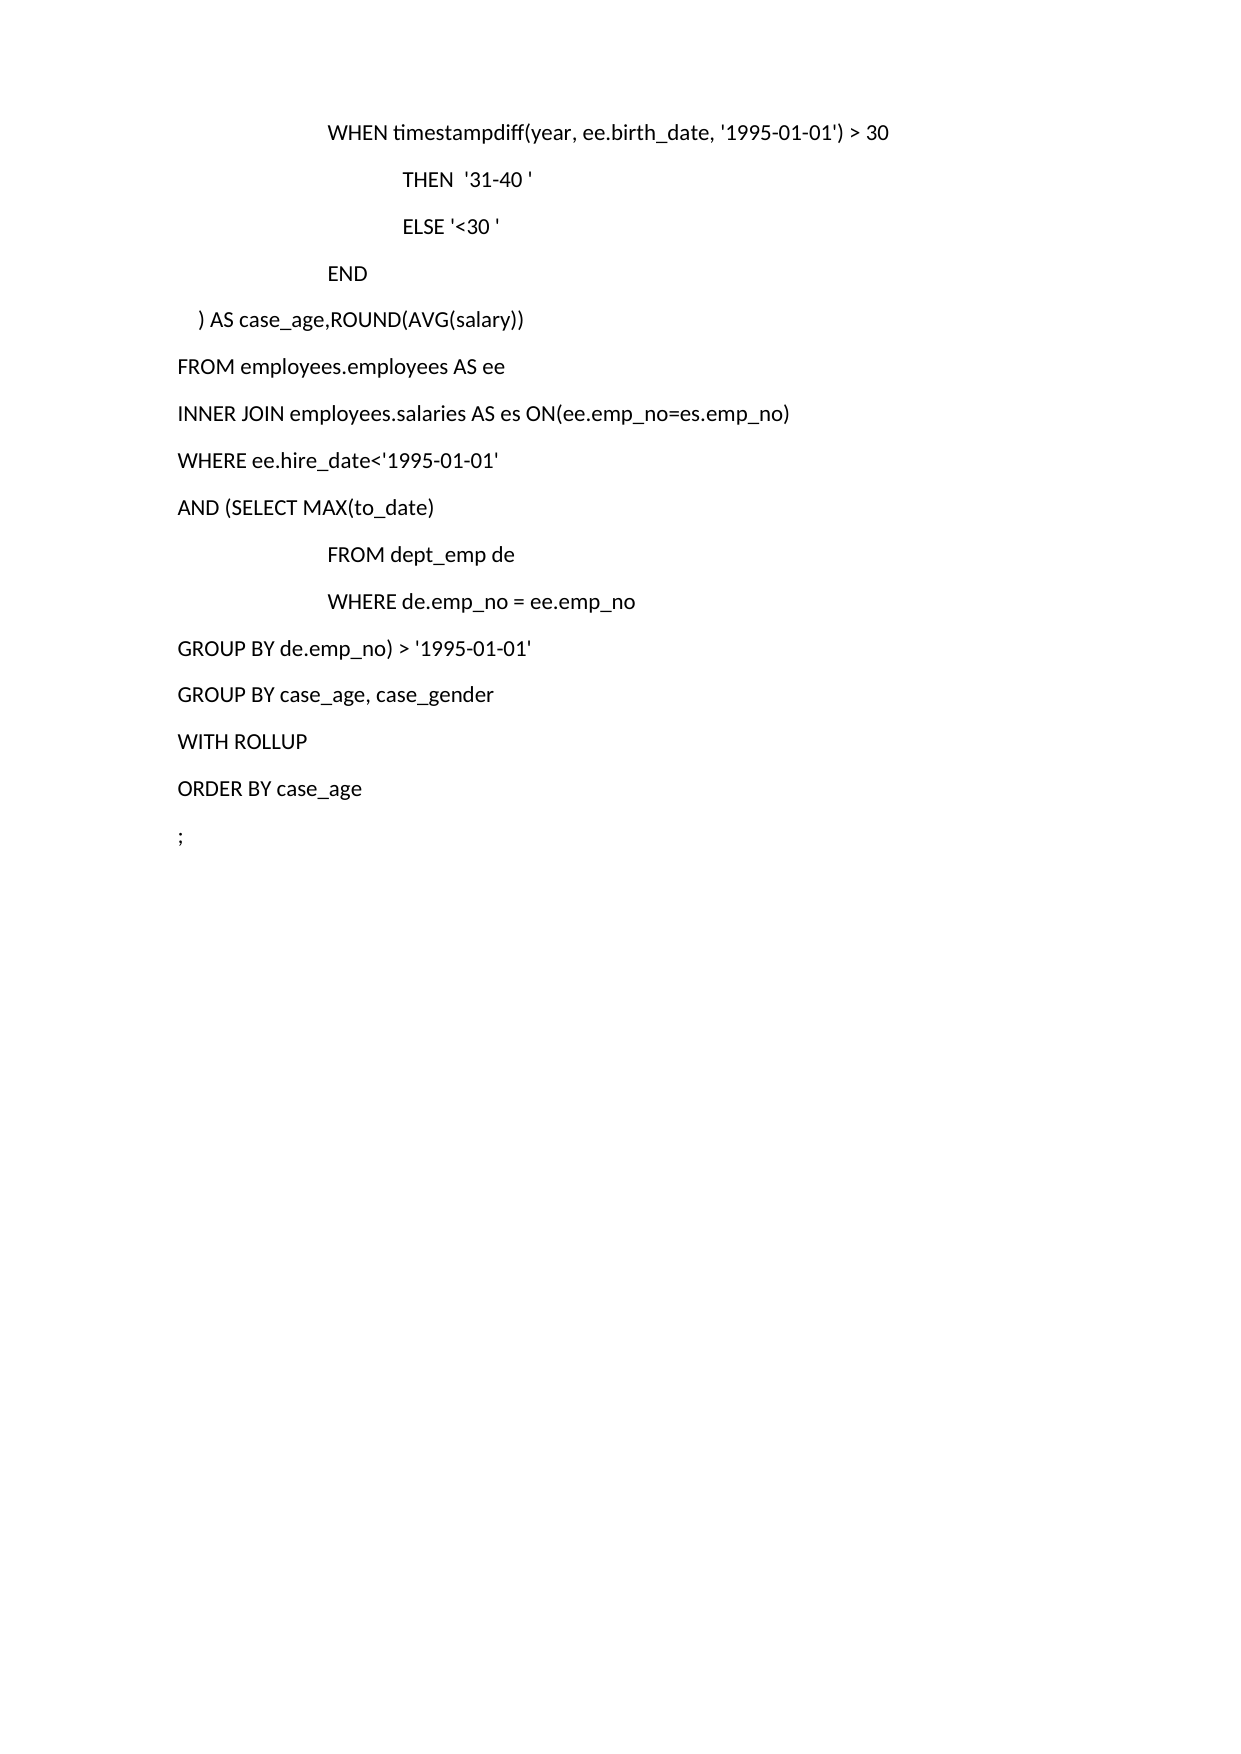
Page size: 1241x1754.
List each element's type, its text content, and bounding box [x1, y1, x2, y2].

text WITH ROLLUP [177, 727, 1152, 756]
text WHEN timestampdiff(year, ee.birth_date, '1995-01-01') > 30 [177, 118, 1152, 146]
text FROM employees.employees AS ee [177, 352, 1152, 381]
text THEN '31-40 ' [177, 165, 1152, 193]
text GROUP BY de.emp_no) > '1995-01-01' [177, 634, 1152, 662]
text ; [177, 821, 1152, 849]
text WHERE de.emp_no = ee.emp_no [177, 587, 1152, 615]
text ELSE '<30 ' [177, 212, 1152, 240]
text AND (SELECT MAX(to_date) [177, 493, 1152, 521]
text INNER JOIN employees.salaries AS es ON(ee.emp_no=es.emp_no) [177, 399, 1152, 427]
text ) AS case_age,ROUND(AVG(salary)) [177, 306, 1152, 334]
text WHERE ee.hire_date<'1995-01-01' [177, 446, 1152, 474]
text FROM dept_emp de [177, 540, 1152, 568]
text END [177, 259, 1152, 287]
text ORDER BY case_age [177, 774, 1152, 802]
text GROUP BY case_age, case_gender [177, 681, 1152, 709]
